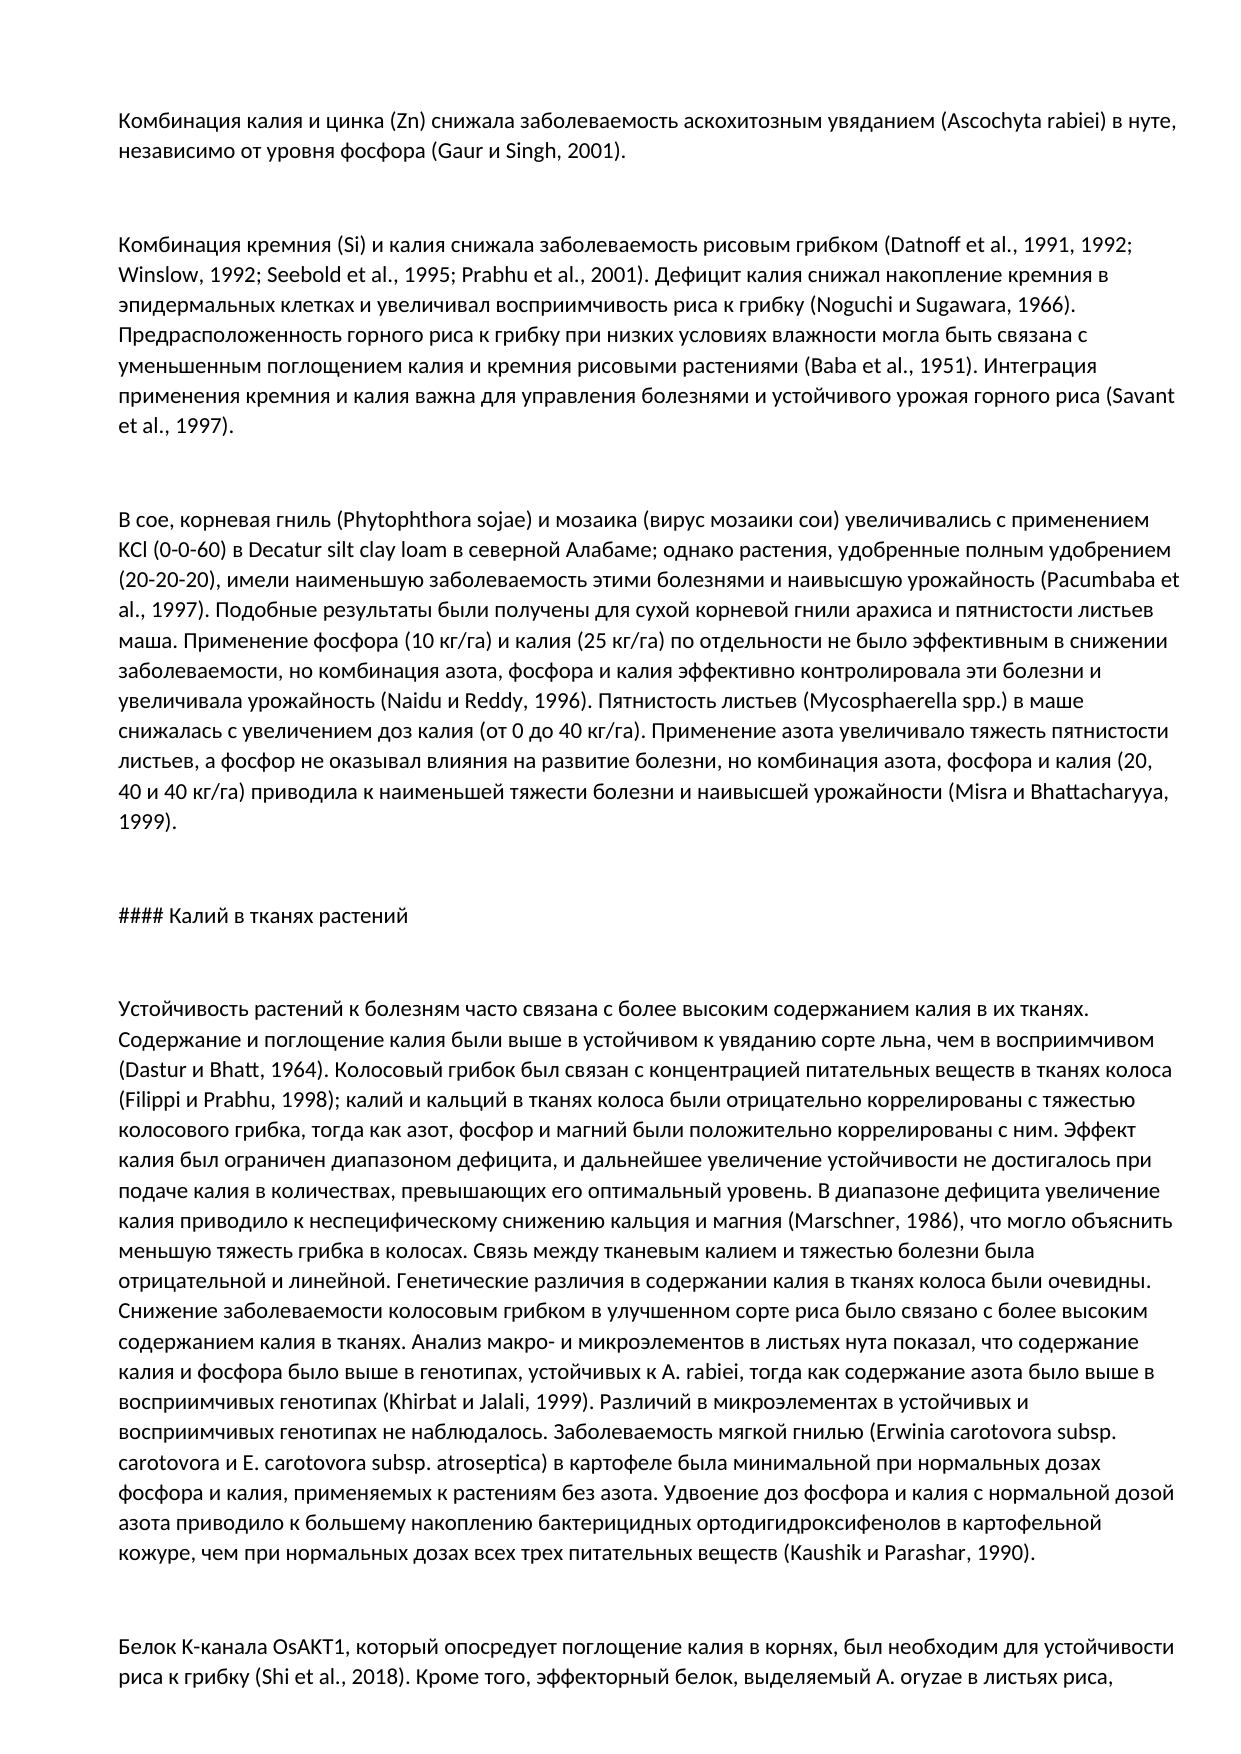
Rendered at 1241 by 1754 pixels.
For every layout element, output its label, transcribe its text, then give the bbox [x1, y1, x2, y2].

text Комбинация кремния (Si) и калия снижала заболеваемость рисовым грибком (Datnoff et al., 1991, 1992; Winslow, 1992; Seebold et al., 1995; Prabhu et al., 2001). Дефицит калия снижал накопление кремния в эпидермальных клетках и увеличивал восприимчивость риса к грибку (Noguchi и Sugawara, 1966). Предрасположенность горного риса к грибку при низких условиях влажности могла быть связана с уменьшенным поглощением калия и кремния рисовыми растениями (Baba et al., 1951). Интеграция применения кремния и калия важна для управления болезнями и устойчивого урожая горного риса (Savant et al., 1997). [118, 230, 1181, 439]
text В сое, корневая гниль (Phytophthora sojae) и мозаика (вирус мозаики сои) увеличивались с применением KCl (0-0-60) в Decatur silt clay loam в северной Алабаме; однако растения, удобренные полным удобрением (20-20-20), имели наименьшую заболеваемость этими болезнями и наивысшую урожайность (Pacumbaba et al., 1997). Подобные результаты были получены для сухой корневой гнили арахиса и пятнистости листьев маша. Применение фосфора (10 кг/га) и калия (25 кг/га) по отдельности не было эффективным в снижении заболеваемости, но комбинация азота, фосфора и калия эффективно контролировала эти болезни и увеличивала урожайность (Naidu и Reddy, 1996). Пятнистость листьев (Mycosphaerella spp.) в маше снижалась с увеличением доз калия (от 0 до 40 кг/га). Применение азота увеличивало тяжесть пятнистости листьев, а фосфор не оказывал влияния на развитие болезни, но комбинация азота, фосфора и калия (20, 40 и 40 кг/га) приводила к наименьшей тяжести болезни и наивысшей урожайности (Misra и Bhattacharyya, 1999). [118, 505, 1181, 835]
text Комбинация калия и цинка (Zn) снижала заболеваемость аскохитозным увяданием (Ascochyta rabiei) в нуте, независимо от уровня фосфора (Gaur и Singh, 2001). [118, 106, 1181, 164]
text Устойчивость растений к болезням часто связана с более высоким содержанием калия в их тканях. Содержание и поглощение калия были выше в устойчивом к увяданию сорте льна, чем в восприимчивом (Dastur и Bhatt, 1964). Колосовый грибок был связан с концентрацией питательных веществ в тканях колоса (Filippi и Prabhu, 1998); калий и кальций в тканях колоса были отрицательно коррелированы с тяжестью колосового грибка, тогда как азот, фосфор и магний были положительно коррелированы с ним. Эффект калия был ограничен диапазоном дефицита, и дальнейшее увеличение устойчивости не достигалось при подаче калия в количествах, превышающих его оптимальный уровень. В диапазоне дефицита увеличение калия приводило к неспецифическому снижению кальция и магния (Marschner, 1986), что могло объяснить меньшую тяжесть грибка в колосах. Связь между тканевым калием и тяжестью болезни была отрицательной и линейной. Генетические различия в содержании калия в тканях колоса были очевидны. Снижение заболеваемости колосовым грибком в улучшенном сорте риса было связано с более высоким содержанием калия в тканях. Анализ макро- и микроэлементов в листьях нута показал, что содержание калия и фосфора было выше в генотипах, устойчивых к A. rabiei, тогда как содержание азота было выше в восприимчивых генотипах (Khirbat и Jalali, 1999). Различий в микроэлементах в устойчивых и восприимчивых генотипах не наблюдалось. Заболеваемость мягкой гнилью (Erwinia carotovora subsp. carotovora и E. carotovora subsp. atroseptica) в картофеле была минимальной при нормальных дозах фосфора и калия, применяемых к растениям без азота. Удвоение доз фосфора и калия с нормальной дозой азота приводило к большему накоплению бактерицидных ортодигидроксифенолов в картофельной кожуре, чем при нормальных дозах всех трех питательных веществ (Kaushik и Parashar, 1990). [118, 994, 1181, 1566]
text #### Калий в тканях растений [118, 901, 1181, 929]
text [118, 1632, 1181, 1690]
